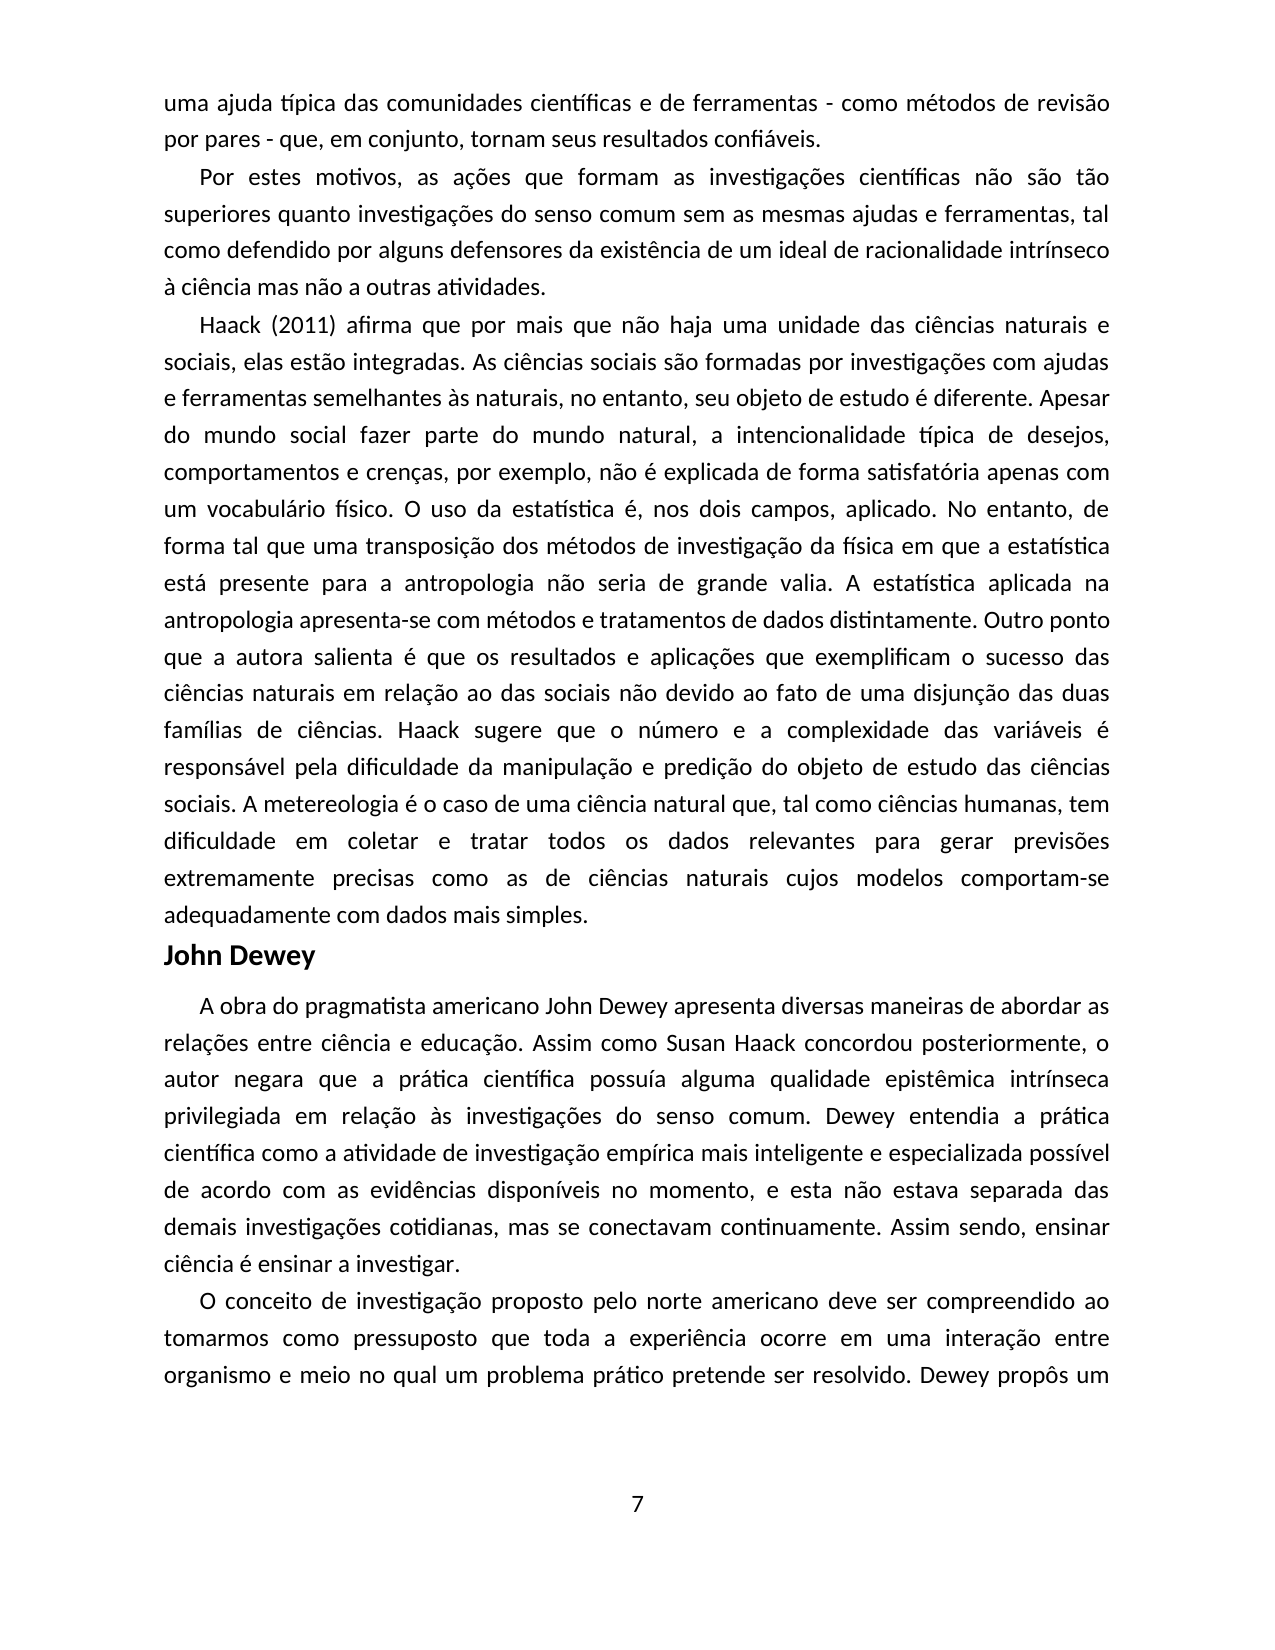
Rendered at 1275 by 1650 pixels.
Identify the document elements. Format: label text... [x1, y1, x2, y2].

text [164, 1285, 1111, 1389]
text A obra do pragmatista americano John Dewey apresenta diversas maneiras de abordar as relações entre ciência e educação. Assim como Susan Haack concordou posteriormente, o autor negara que a prática científica possuía alguma qualidade epistêmica intrínseca privilegiada em relação às investigações do senso comum. Dewey entendia a prática científica como a atividade de investigação empírica mais inteligente e especializada possível de acordo com as evidências disponíveis no momento, e esta não estava separada das demais investigações cotidianas, mas se conectavam continuamente. Assim sendo, ensinar ciência é ensinar a investigar. [164, 990, 1111, 1278]
text Haack (2011) afirma que por mais que não haja uma unidade das ciências naturais e sociais, elas estão integradas. As ciências sociais são formadas por investigações com ajudas e ferramentas semelhantes às naturais, no entanto, seu objeto de estudo é diferente. Apesar do mundo social fazer parte do mundo natural, a intencionalidade típica de desejos, comportamentos e crenças, por exemplo, não é explicada de forma satisfatória apenas com um vocabulário físico. O uso da estatística é, nos dois campos, aplicado. No entanto, de forma tal que uma transposição dos métodos de investigação da física em que a estatística está presente para a antropologia não seria de grande valia. A estatística aplicada na antropologia apresenta-se com métodos e tratamentos de dados distintamente. Outro ponto que a autora salienta é que os resultados e aplicações que exemplificam o sucesso das ciências naturais em relação ao das sociais não devido ao fato de uma disjunção das duas famílias de ciências. Haack sugere que o número e a complexidade das variáveis é responsável pela dificuldade da manipulação e predição do objeto de estudo das ciências sociais. A metereologia é o caso de uma ciência natural que, tal como ciências humanas, tem dificuldade em coletar e tratar todos os dados relevantes para gerar previsões extremamente precisas como as de ciências naturais cujos modelos comportam-se adequadamente com dados mais simples. [164, 309, 1111, 929]
subtitle John Dewey [164, 936, 1110, 973]
text Por estes motivos, as ações que formam as investigações científicas não são tão superiores quanto investigações do senso comum sem as mesmas ajudas e ferramentas, tal como defendido por alguns defensores da existência de um ideal de racionalidade intrínseco à ciência mas não a outras atividades. [164, 161, 1111, 302]
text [164, 87, 1111, 154]
